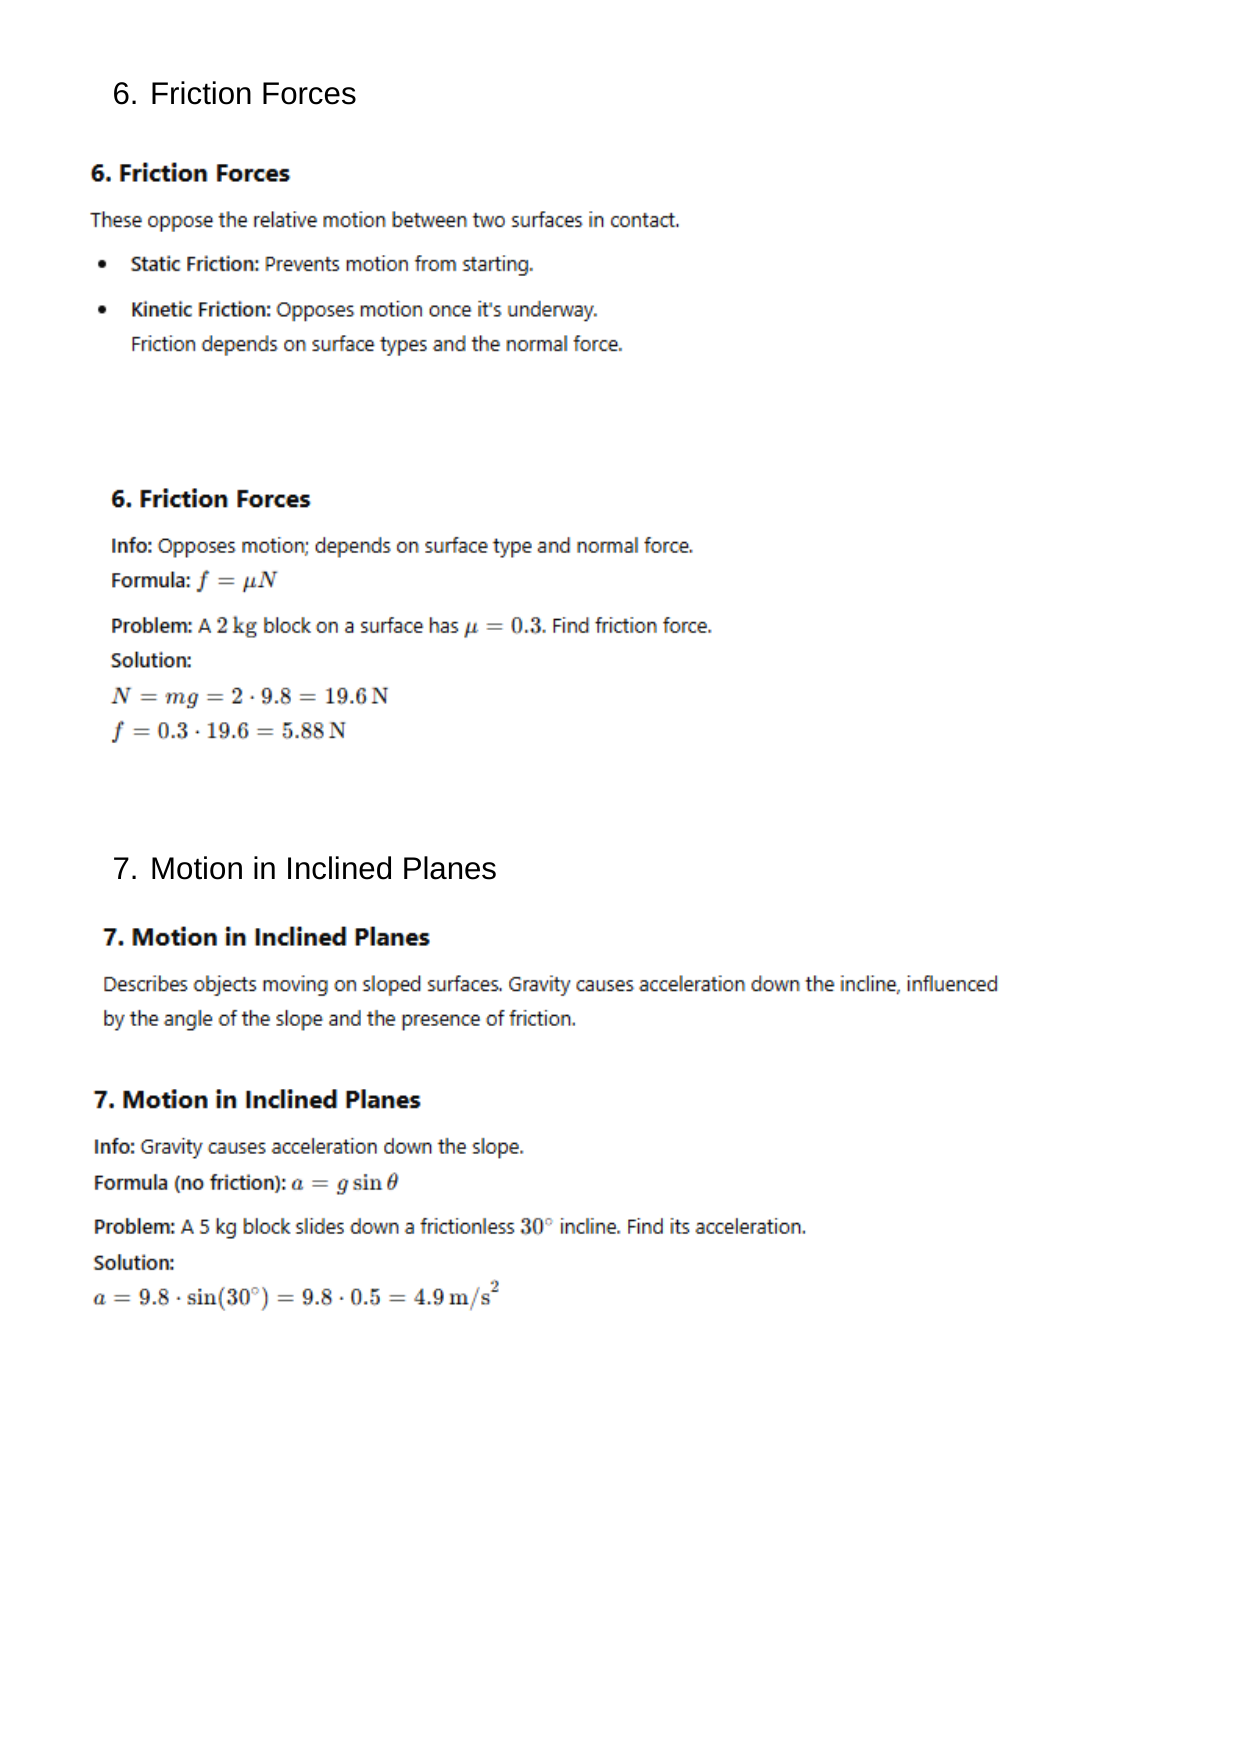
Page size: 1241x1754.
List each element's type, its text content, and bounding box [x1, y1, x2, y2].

picture [75, 462, 725, 776]
list Friction Forces [112, 75, 1165, 111]
picture [75, 1077, 835, 1333]
picture [75, 130, 713, 389]
picture [75, 905, 1005, 1059]
list Motion in Inclined Planes [112, 850, 1165, 886]
